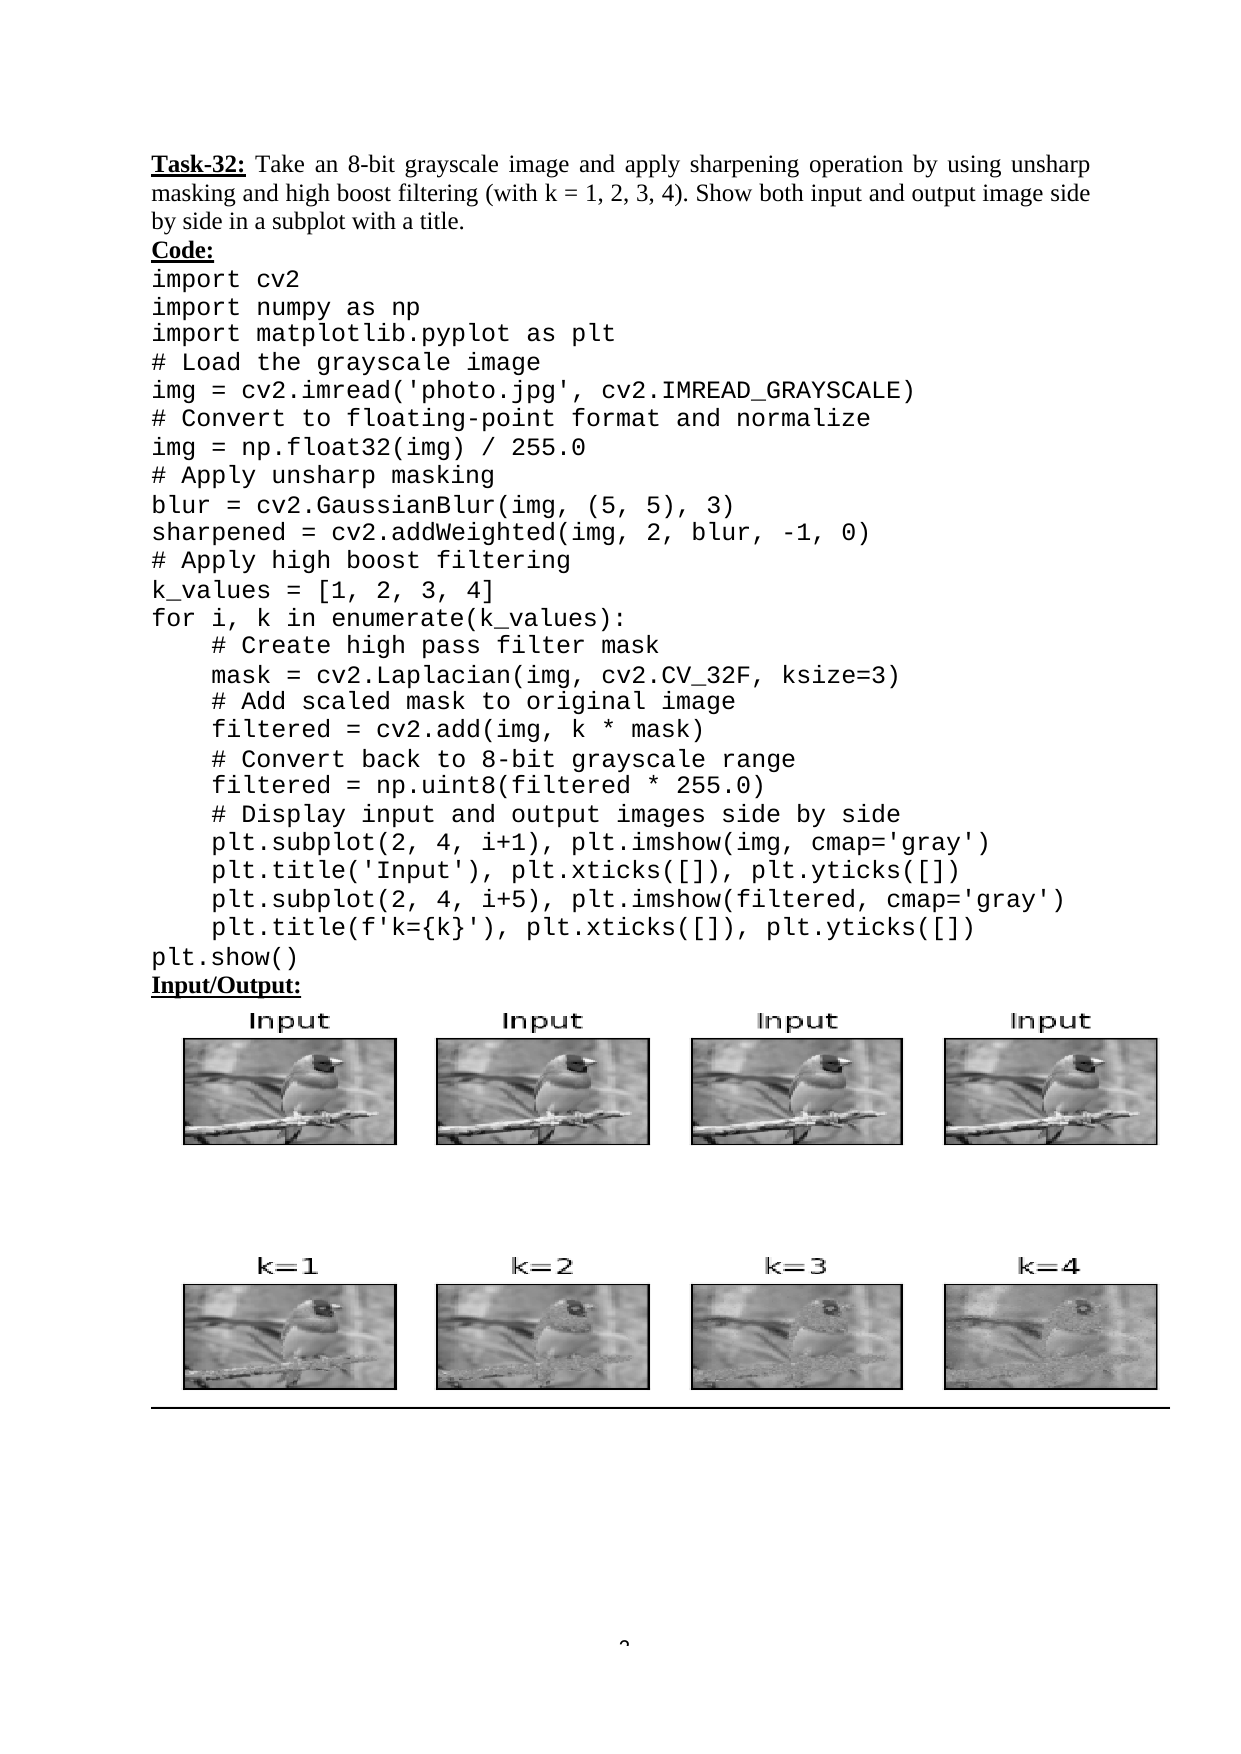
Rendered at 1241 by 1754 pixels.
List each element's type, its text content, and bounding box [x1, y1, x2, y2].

picture [151, 1000, 1172, 1409]
text # Apply unsharp masking [151, 463, 1190, 491]
text plt.show() [151, 943, 1190, 971]
text sharpened = cv2.addWeighted(img, 2, blur, -1, 0) # Apply high boost filtering [151, 519, 880, 576]
subtitle Input/Output: [151, 971, 1190, 999]
text import numpy as np [151, 293, 1190, 321]
text import cv2 [151, 264, 1190, 293]
text import matplotlib.pyplot as plt # Load the grayscale image [151, 321, 625, 378]
text # Convert back to 8-bit grayscale range filtered = np.uint8(filtered * 255.0) [211, 746, 819, 801]
text # Create high pass filter mask [211, 632, 1190, 661]
text blur = cv2.GaussianBlur(img, (5, 5), 3) [151, 491, 1190, 519]
text mask = cv2.Laplacian(img, cv2.CV_32F, ksize=3) # Add scaled mask to original image [211, 661, 910, 717]
text Task-32: Take an 8-bit grayscale image and apply sharpening operation by using unsharp masking and high boost filtering (with k = 1, 2, 3, 4). Show both input and output image side by side in a subplot with a title. [151, 149, 1091, 235]
subtitle Code: [151, 235, 1190, 264]
text img = cv2.imread('photo.jpg', cv2.IMREAD_GRAYSCALE) # Convert to floating-point format and normalize img = np.float32(img) / 255.0 [151, 378, 916, 463]
text # Display input and output images side by side plt.subplot(2, 4, i+1), plt.imshow(img, cmap='gray') plt.title('Input'), plt.xticks([]), plt.yticks([]) plt.subplot(2, 4, i+5), plt.imshow(filtered, cmap='gray') plt.title(f'k={k}'), plt.xticks([]), plt.yticks([]) [211, 801, 1093, 943]
text k_values = [1, 2, 3, 4] [151, 576, 1190, 604]
text for i, k in enumerate(k_values): [151, 604, 1190, 632]
text filtered = cv2.add(img, k * mask) [211, 717, 1190, 745]
